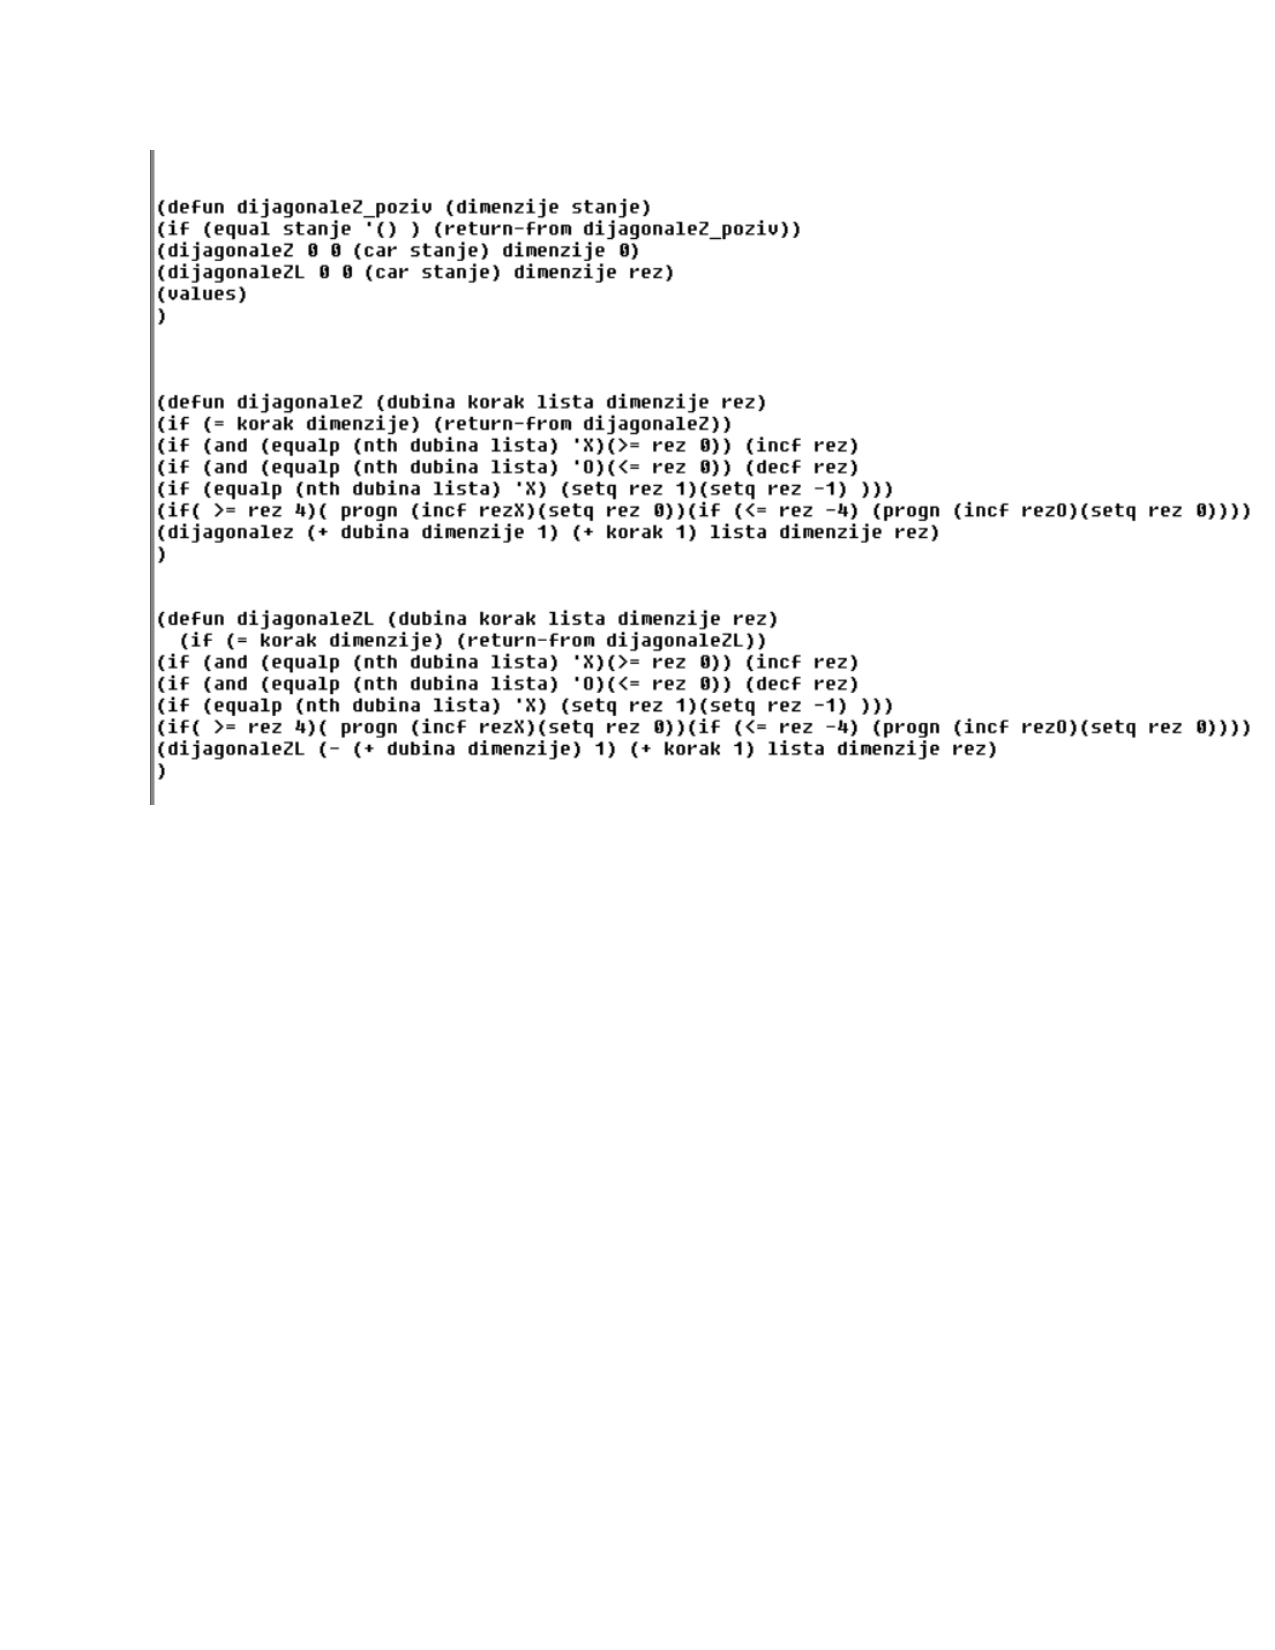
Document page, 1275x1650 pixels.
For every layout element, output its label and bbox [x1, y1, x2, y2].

picture [150, 150, 1275, 805]
